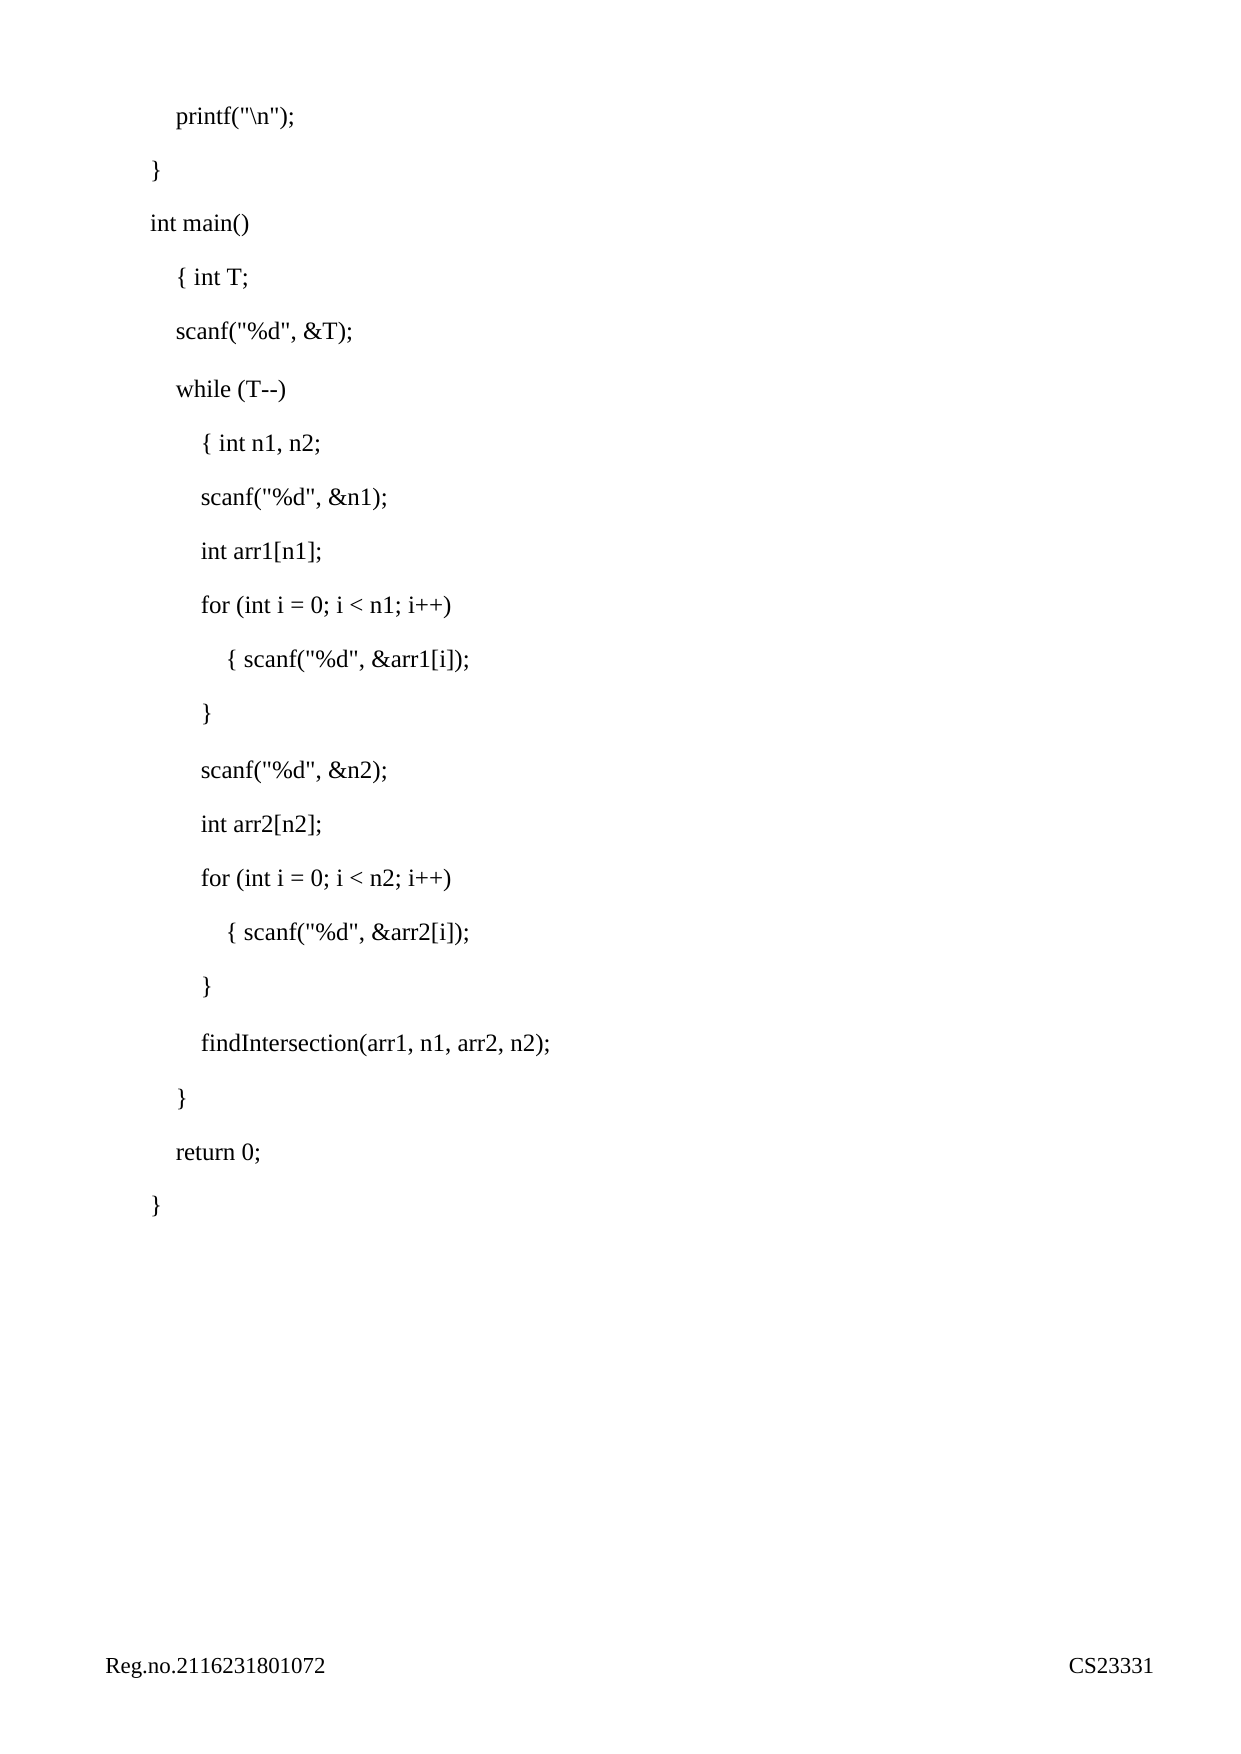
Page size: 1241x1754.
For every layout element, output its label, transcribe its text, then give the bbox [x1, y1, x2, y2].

text findIntersection(arr1, n1, arr2, n2); [201, 1028, 1155, 1057]
text printf("\n"); [176, 101, 1155, 129]
text for (int i = 0; i < n2; i++) { scanf("%d", &arr2[i]); [201, 863, 508, 946]
text scanf("%d", &T); [176, 316, 1155, 345]
text for (int i = 0; i < n1; i++) { scanf("%d", &arr1[i]); [201, 590, 508, 673]
text int main() { int T; [150, 208, 288, 291]
text } [150, 1191, 1155, 1219]
text scanf("%d", &n1); int arr1[n1]; [201, 482, 388, 565]
text } [150, 155, 1155, 183]
text } [201, 971, 1155, 1000]
text } [201, 698, 1155, 727]
text } [176, 1083, 1155, 1111]
text while (T--) { int n1, n2; [176, 374, 325, 457]
text return 0; [176, 1137, 1155, 1165]
text scanf("%d", &n2); int arr2[n2]; [201, 755, 388, 838]
